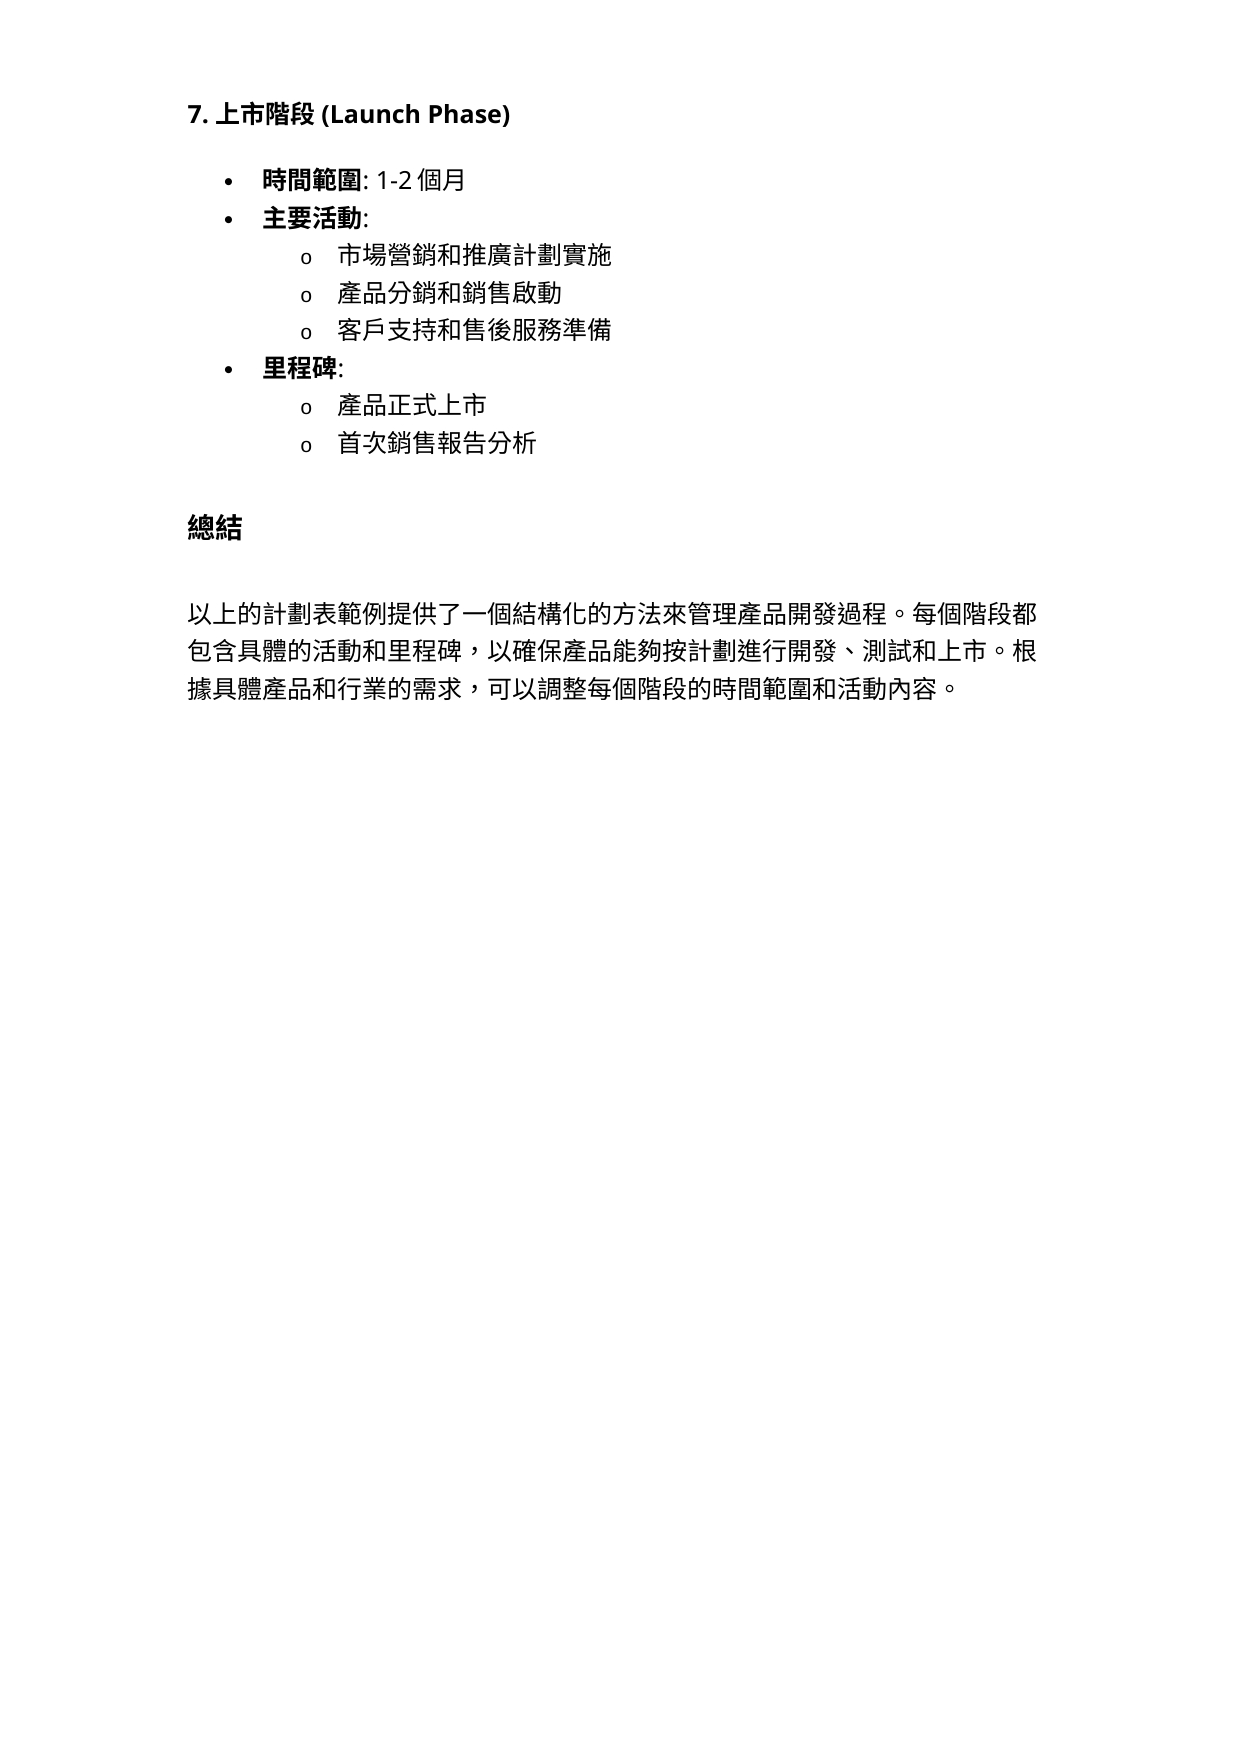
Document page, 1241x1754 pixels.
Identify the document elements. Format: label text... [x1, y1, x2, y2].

text 以上的計劃表範例提供了一個結構化的方法來管理產品開發過程。每個階段都包含具體的活動和里程碑，以確保產品能夠按計劃進行開發、測試和上市。根據具體產品和行業的需求，可以調整每個階段的時間範圍和活動內容。 [187, 593, 1053, 706]
list 產品分銷和銷售啟動 [300, 273, 1053, 310]
list 市場營銷和推廣計劃實施 [300, 235, 1053, 273]
list 里程碑: [225, 348, 1053, 385]
list 主要活動: [225, 198, 1053, 235]
list 產品正式上市 [300, 385, 1053, 423]
text 7. 上市階段 (Launch Phase) [187, 93, 1053, 131]
list 時間範圍: 1-2個月 [225, 160, 1053, 198]
list 首次銷售報告分析 [300, 423, 1053, 460]
list 客戶支持和售後服務準備 [300, 310, 1053, 348]
text 總結 [187, 489, 1053, 564]
